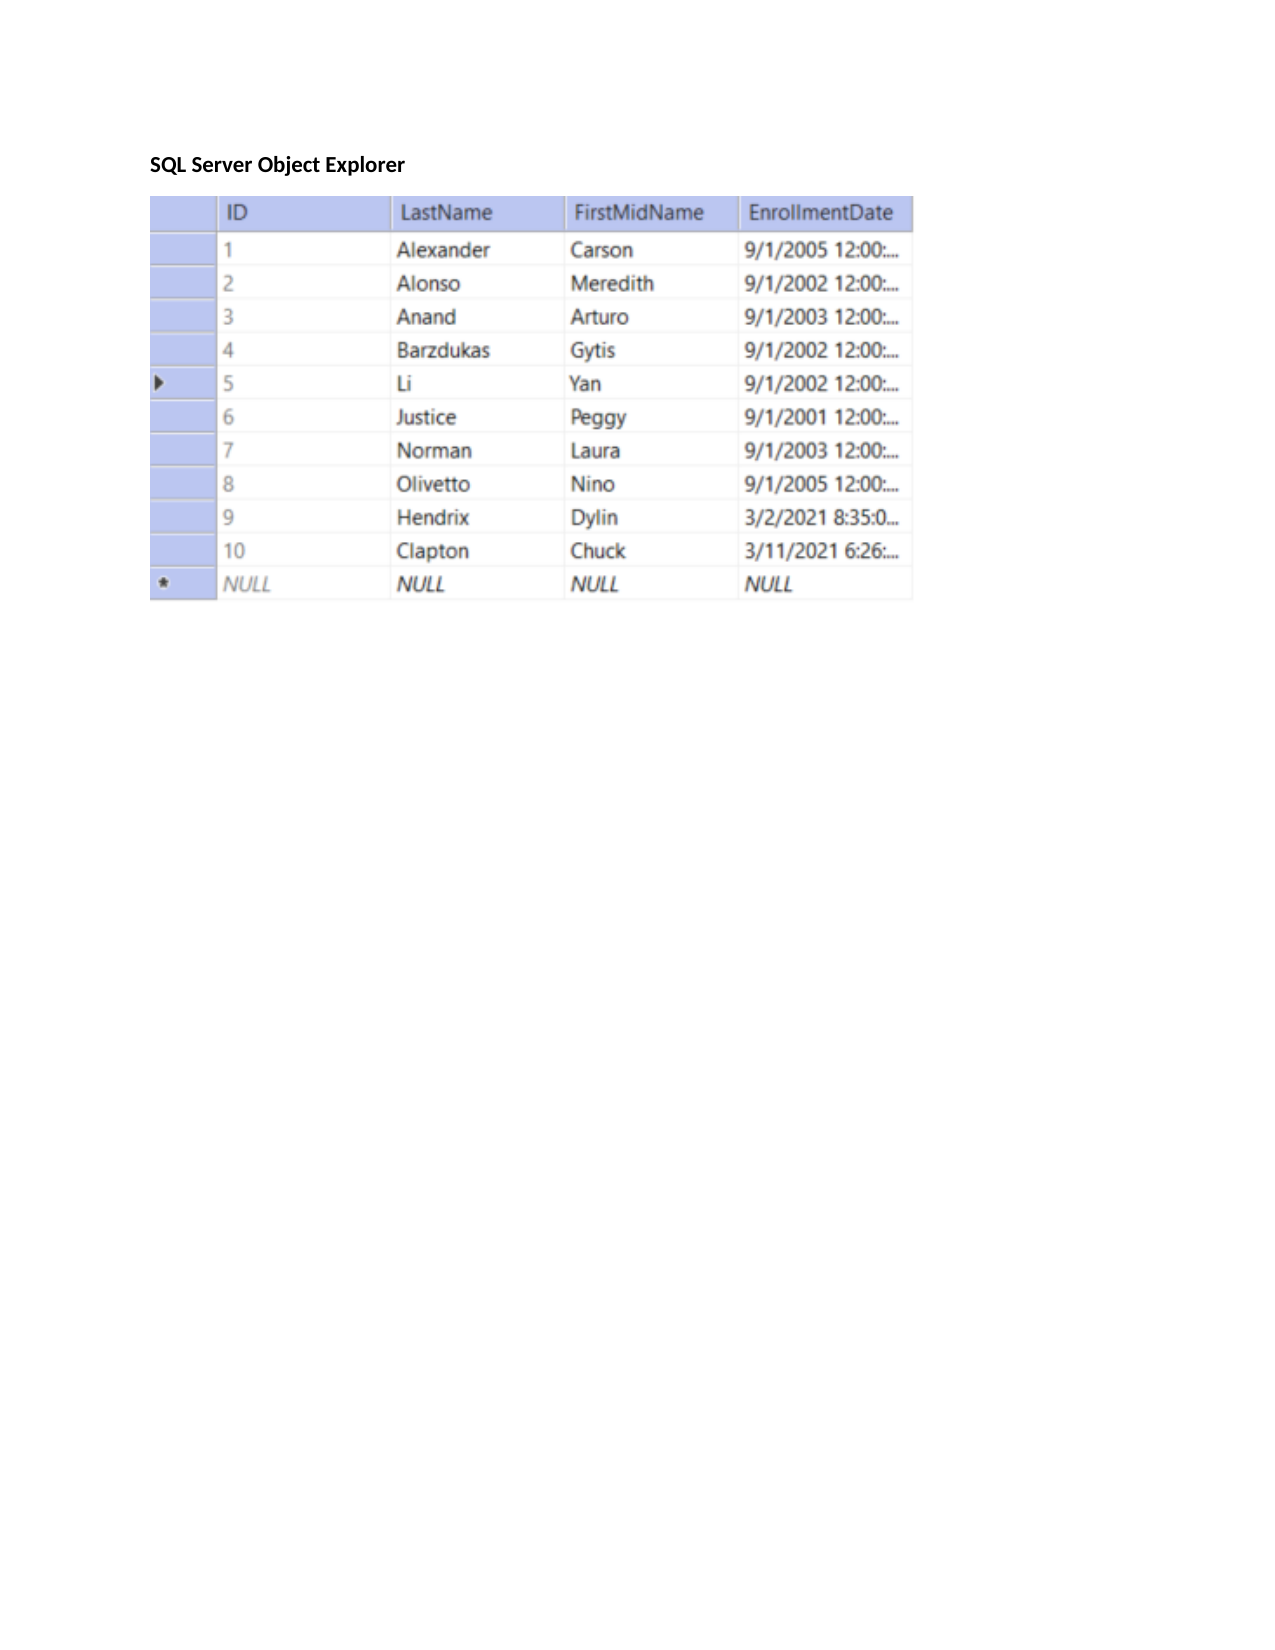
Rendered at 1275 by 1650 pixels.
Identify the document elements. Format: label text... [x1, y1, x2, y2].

picture [150, 196, 924, 609]
text SQL Server Object Explorer [150, 150, 1125, 178]
